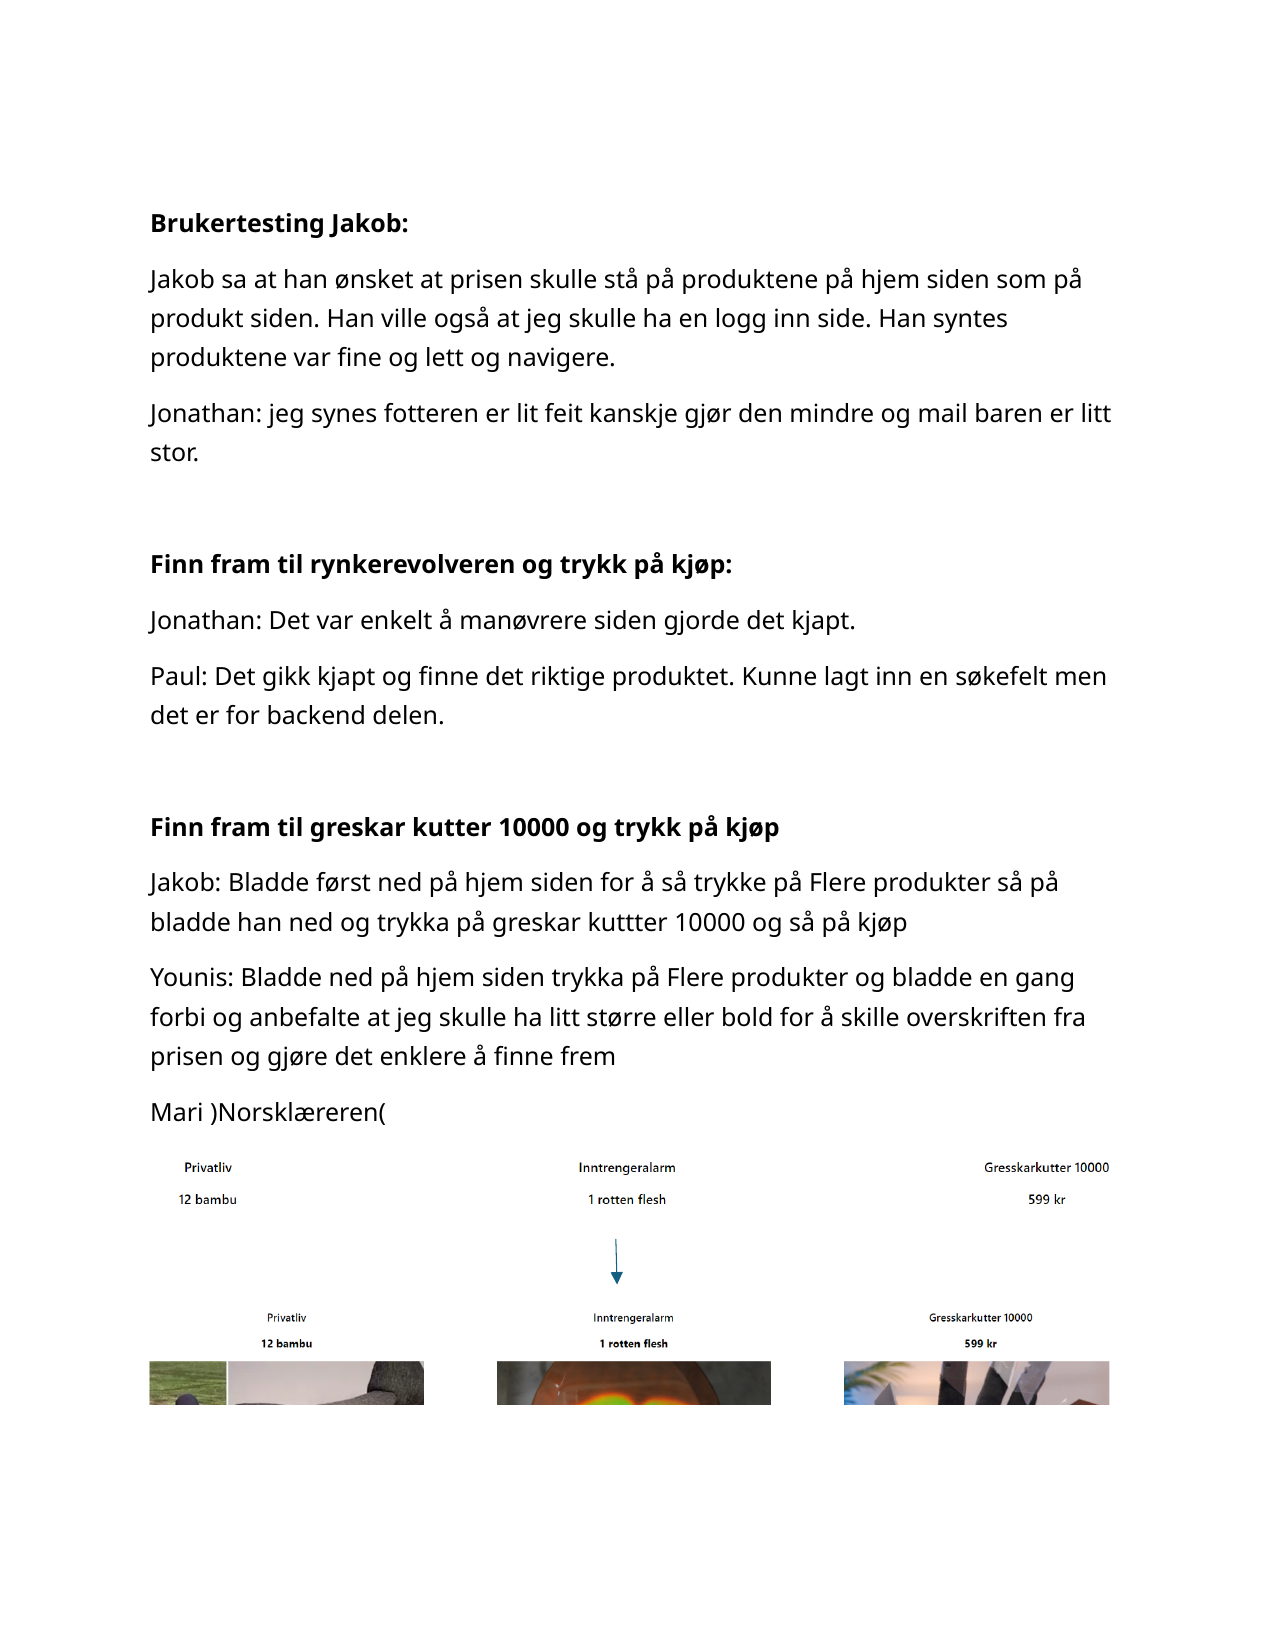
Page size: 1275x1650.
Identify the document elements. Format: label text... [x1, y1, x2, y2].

text Brukertesting Jakob: [150, 206, 1125, 240]
text Jonathan: Det var enkelt å manøvrere siden gjorde det kjapt. [150, 602, 1125, 637]
text Jakob: Bladde først ned på hjem siden for å så trykke på Flere produkter så på bladde han ned og trykka på greskar kuttter 10000 og så på kjøp [150, 865, 1125, 938]
text Jakob sa at han ønsket at prisen skulle stå på produktene på hjem siden som på produkt siden. Han ville også at jeg skulle ha en logg inn side. Han syntes produktene var fine og lett og navigere. [150, 262, 1125, 374]
picture [150, 1150, 1125, 1210]
text Paul: Det gikk kjapt og finne det riktige produktet. Kunne lagt inn en søkefelt men det er for backend delen. [150, 658, 1125, 732]
text Jonathan: jeg synes fotteren er lit feit kanskje gjør den mindre og mail baren er litt stor. [150, 396, 1125, 469]
text Mari )Norsklæreren( [150, 1094, 1125, 1128]
text Finn fram til rynkerevolveren og trykk på kjøp: [150, 547, 1125, 581]
text Finn fram til greskar kutter 10000 og trykk på kjøp [150, 809, 1125, 843]
text Younis: Bladde ned på hjem siden trykka på Flere produkter og bladde en gang forbi og anbefalte at jeg skulle ha litt større eller bold for å skille overskriften fra prisen og gjøre det enklere å finne frem [150, 960, 1125, 1072]
picture [137, 1298, 1109, 1404]
